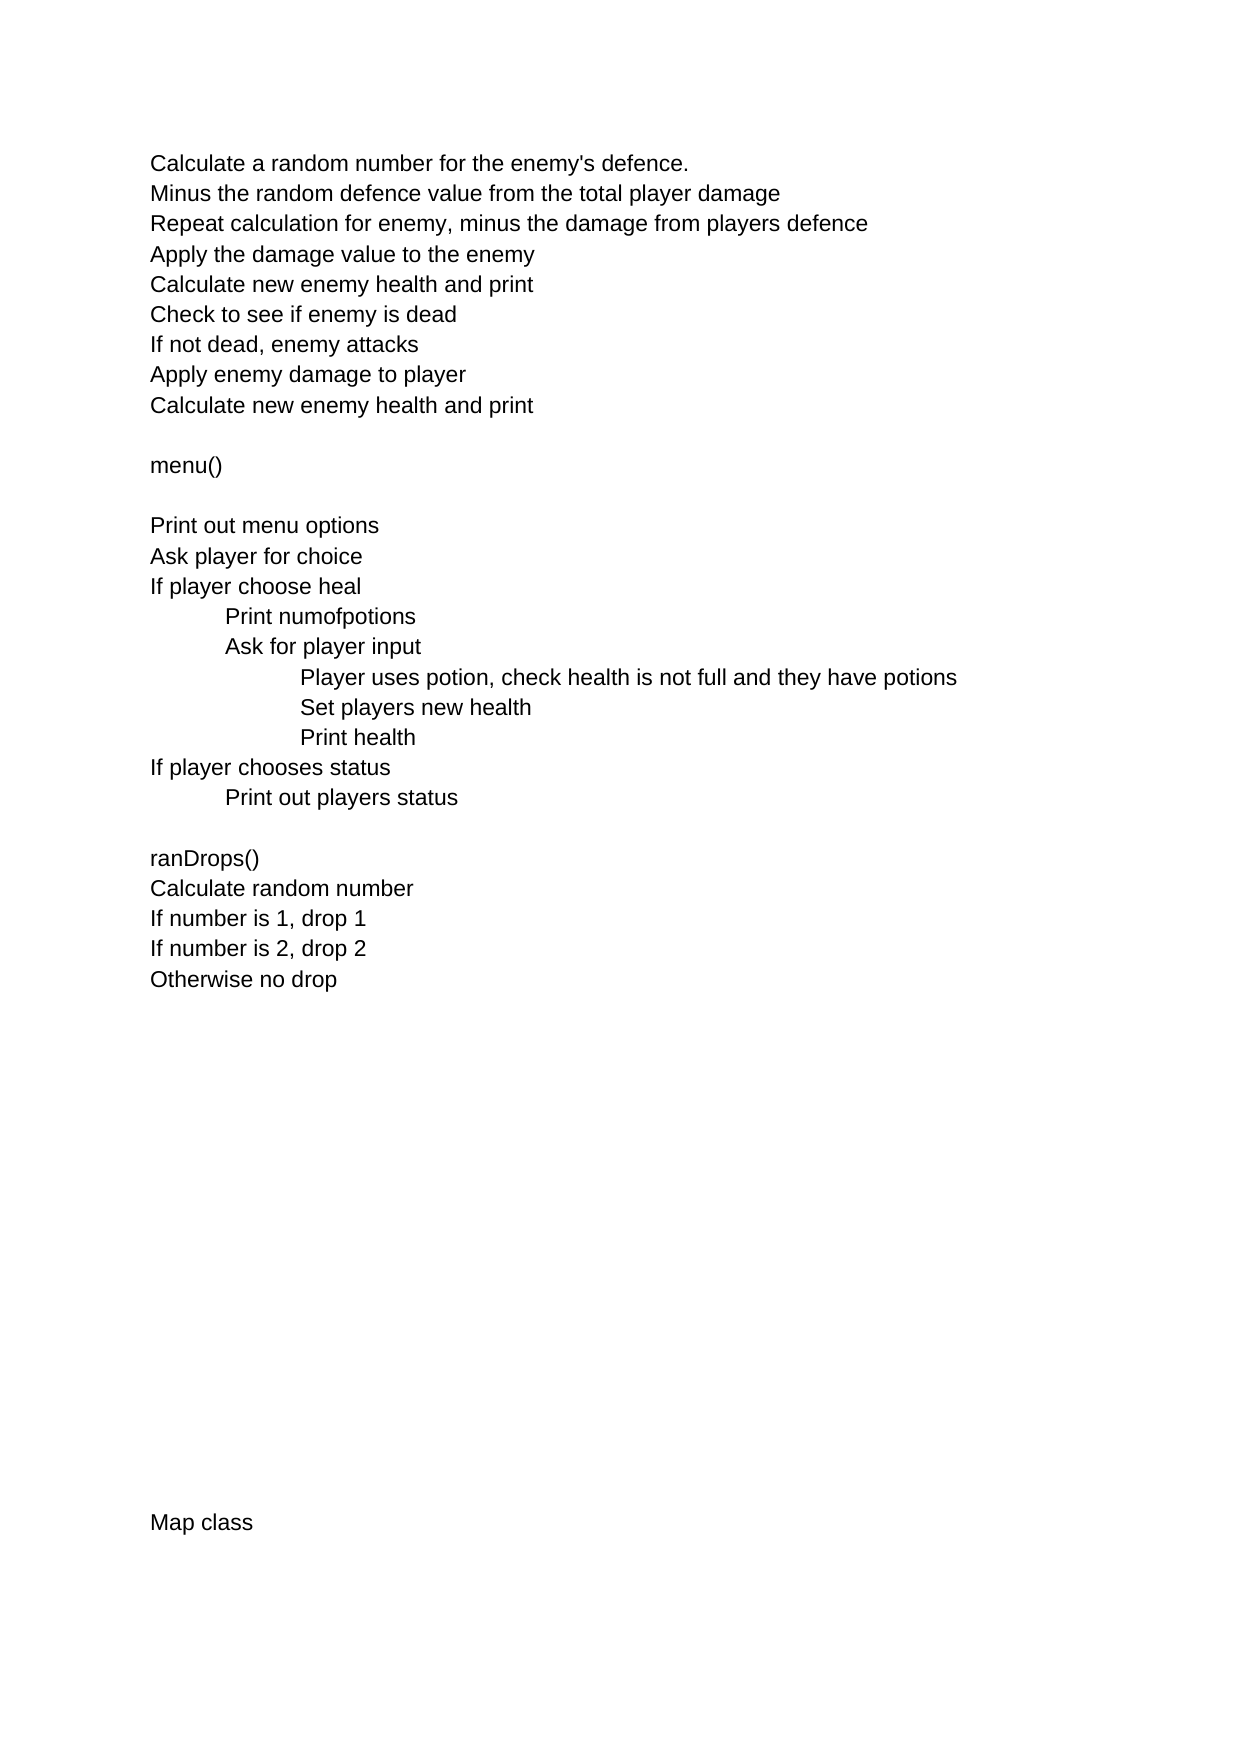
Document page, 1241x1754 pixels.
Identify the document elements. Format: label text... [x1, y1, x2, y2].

text If not dead, enemy attacks [150, 331, 1090, 358]
text Player uses potion, check health is not full and they have potions [150, 663, 1090, 690]
text Calculate a random number for the enemy's defence. [150, 150, 1090, 176]
text If player chooses status [150, 754, 1090, 781]
text Print out players status [150, 784, 1090, 811]
text ranDrops() [150, 845, 1090, 871]
text Calculate random number [150, 875, 1090, 901]
text Map class [150, 1509, 1090, 1536]
text Calculate new enemy health and print [150, 271, 1090, 297]
text Ask player for choice [150, 543, 1090, 569]
text menu() [150, 452, 1090, 478]
text Minus the random defence value from the total player damage [150, 180, 1090, 207]
text Print health [150, 724, 1090, 750]
text Print out menu options [150, 512, 1090, 539]
text Repeat calculation for enemy, minus the damage from players defence [150, 210, 1090, 237]
text Print numofpotions [150, 603, 1090, 629]
text Otherwise no drop [150, 966, 1090, 992]
text Set players new health [150, 694, 1090, 720]
text Ask for player input [150, 633, 1090, 660]
text Calculate new enemy health and print [150, 392, 1090, 418]
text If player choose heal [150, 573, 1090, 599]
text Apply enemy damage to player [150, 361, 1090, 388]
text If number is 2, drop 2 [150, 935, 1090, 962]
text If number is 1, drop 1 [150, 905, 1090, 932]
text Apply the damage value to the enemy [150, 241, 1090, 267]
text Check to see if enemy is dead [150, 301, 1090, 327]
